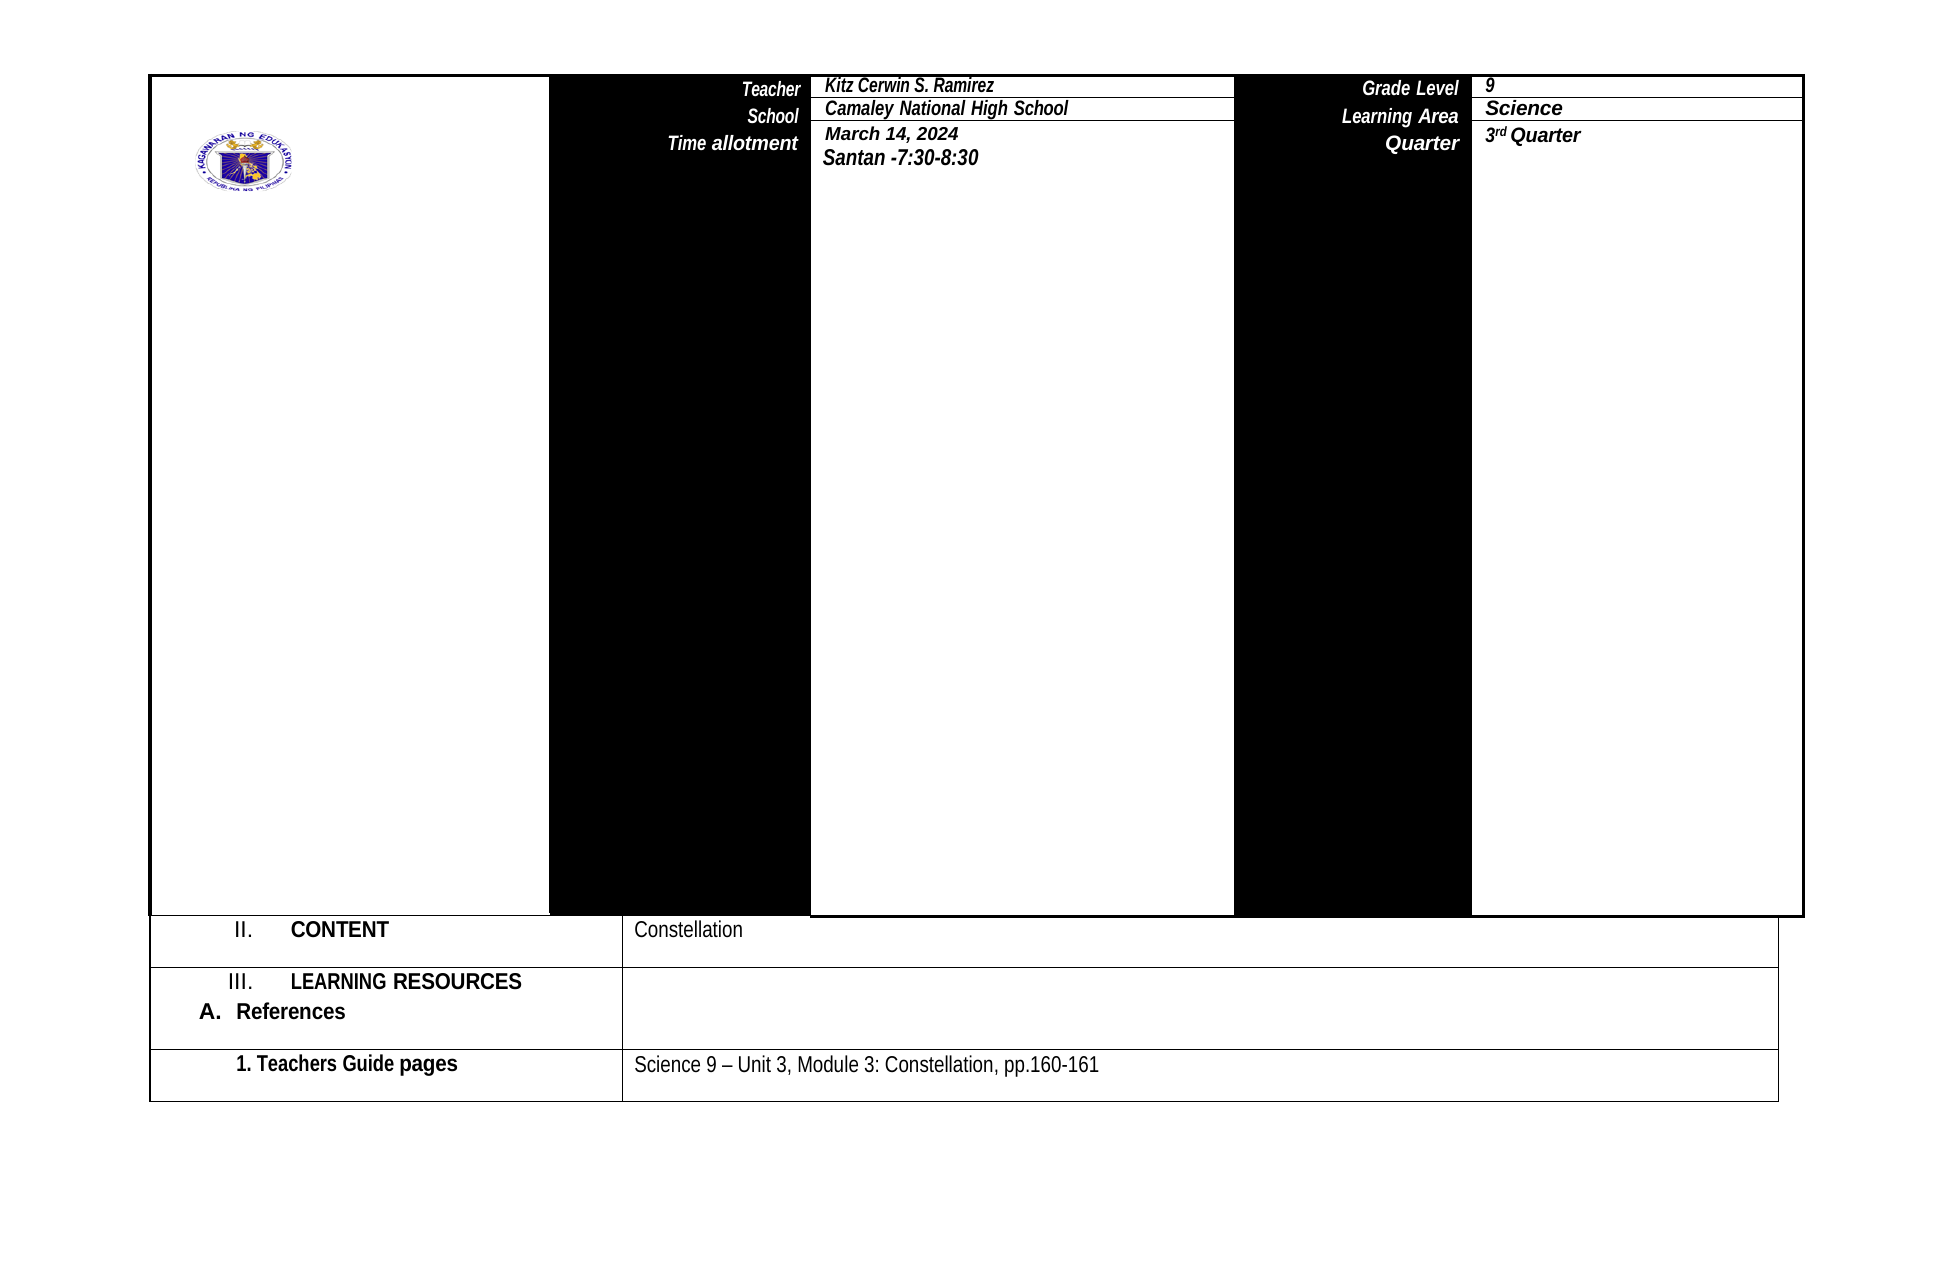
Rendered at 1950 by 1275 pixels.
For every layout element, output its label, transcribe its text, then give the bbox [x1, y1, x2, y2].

picture [194, 131, 292, 191]
table_cell Science 9 – Unit 3, Module 3: Constellation, pp.160-161 [623, 1050, 1778, 1101]
table_cell LEARNING RESOURCES References [151, 968, 622, 1049]
table_cell Constellation [623, 916, 1778, 967]
table_cell [623, 968, 1778, 1049]
table_cell 1. Teachers Guide pages [151, 1050, 622, 1101]
table_cell CONTENT [151, 916, 622, 967]
